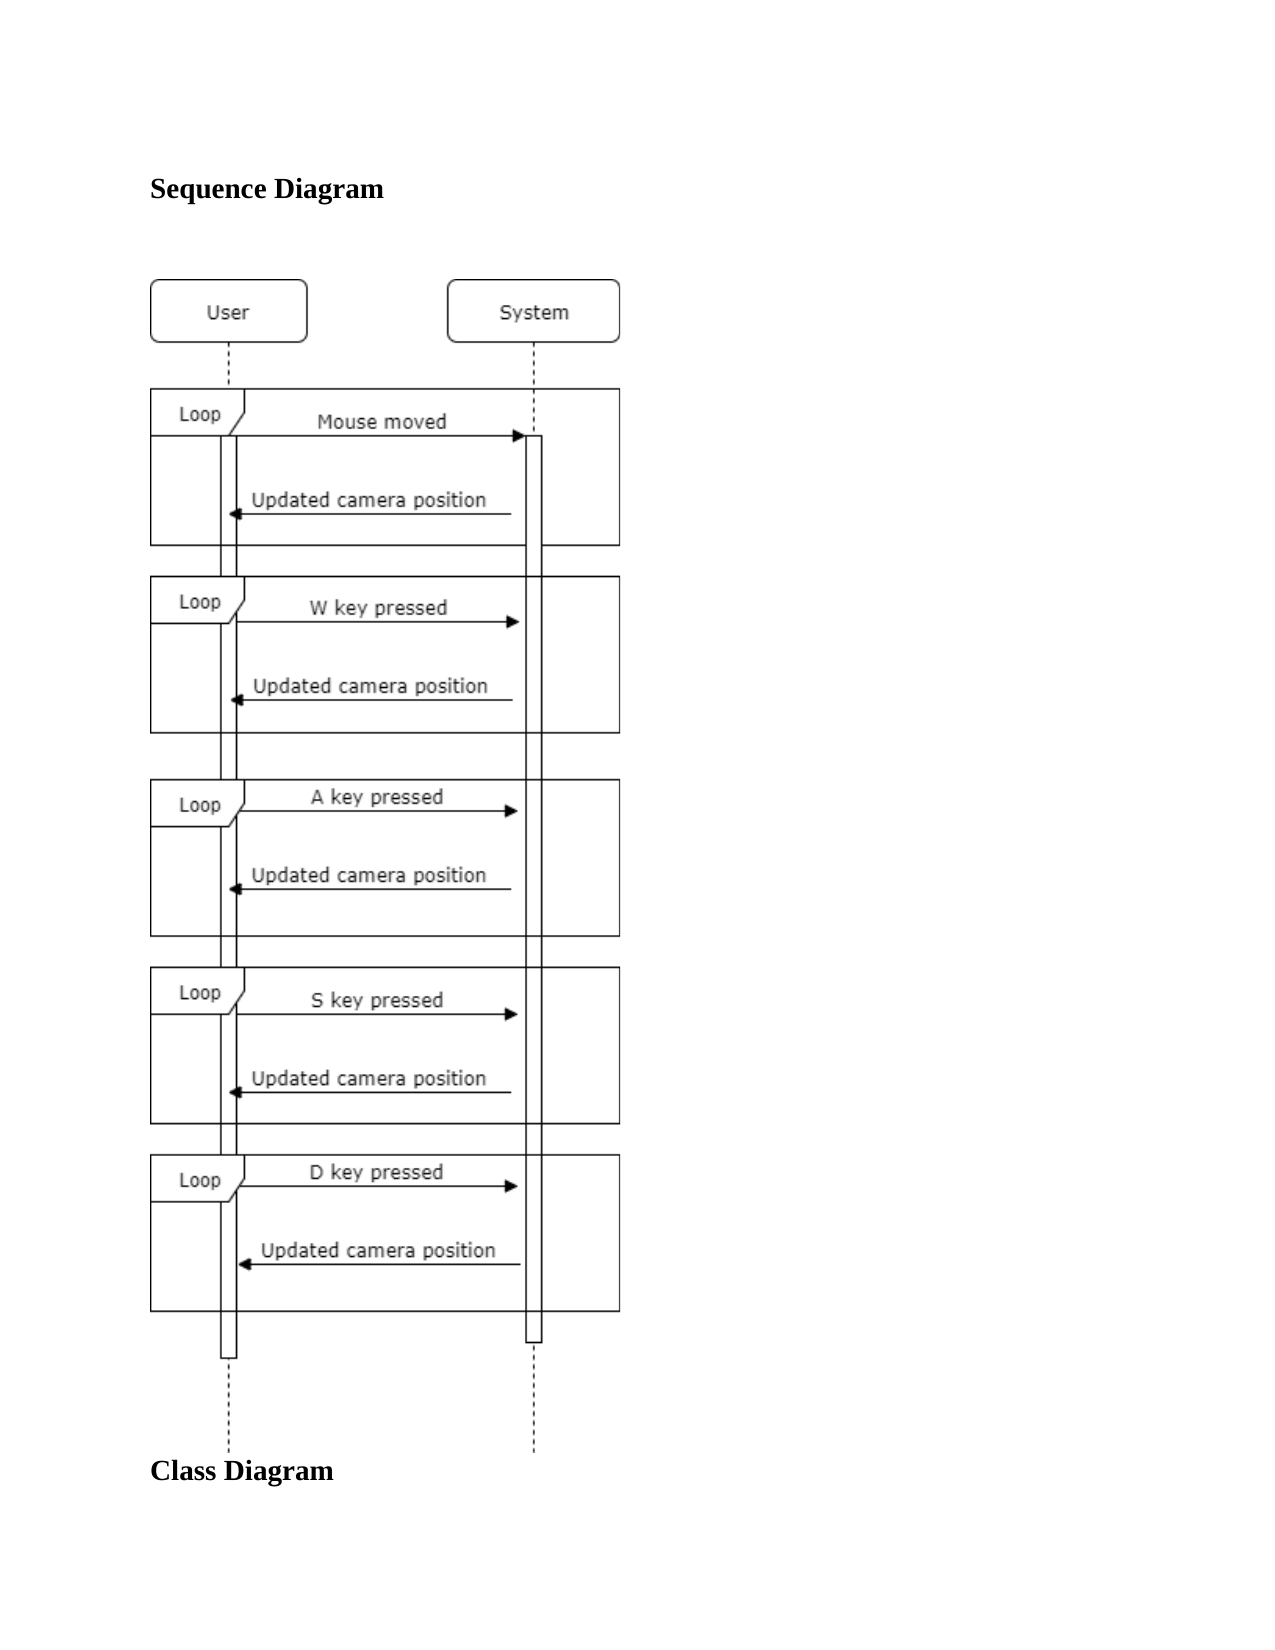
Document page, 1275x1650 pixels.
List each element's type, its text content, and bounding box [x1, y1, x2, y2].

text Sequence Diagram [150, 171, 1125, 204]
text Class Diagram [150, 1453, 1125, 1487]
picture [150, 279, 621, 1453]
